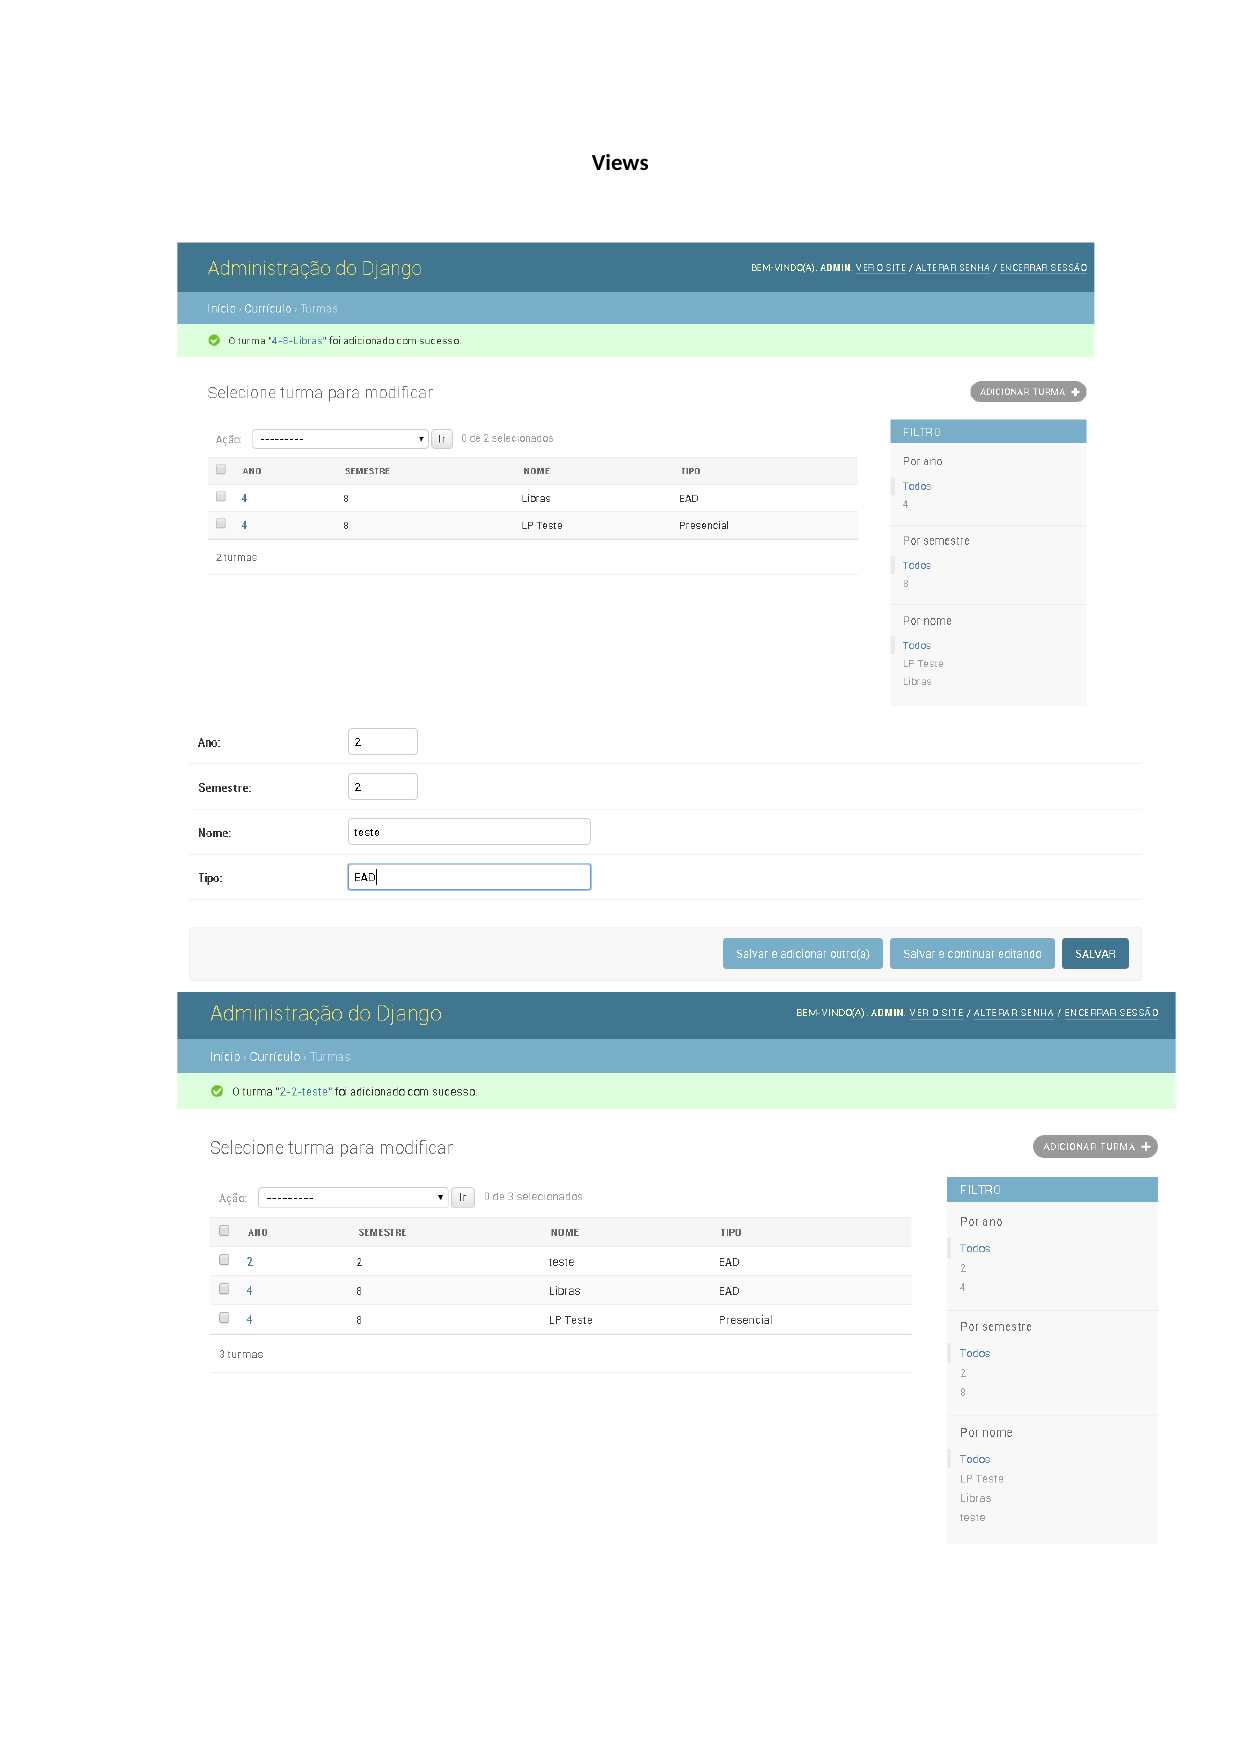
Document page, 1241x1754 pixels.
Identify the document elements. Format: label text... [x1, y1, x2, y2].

picture [177, 241, 1095, 715]
picture [177, 992, 1176, 1572]
text Views [177, 148, 1063, 176]
picture [177, 716, 1148, 990]
